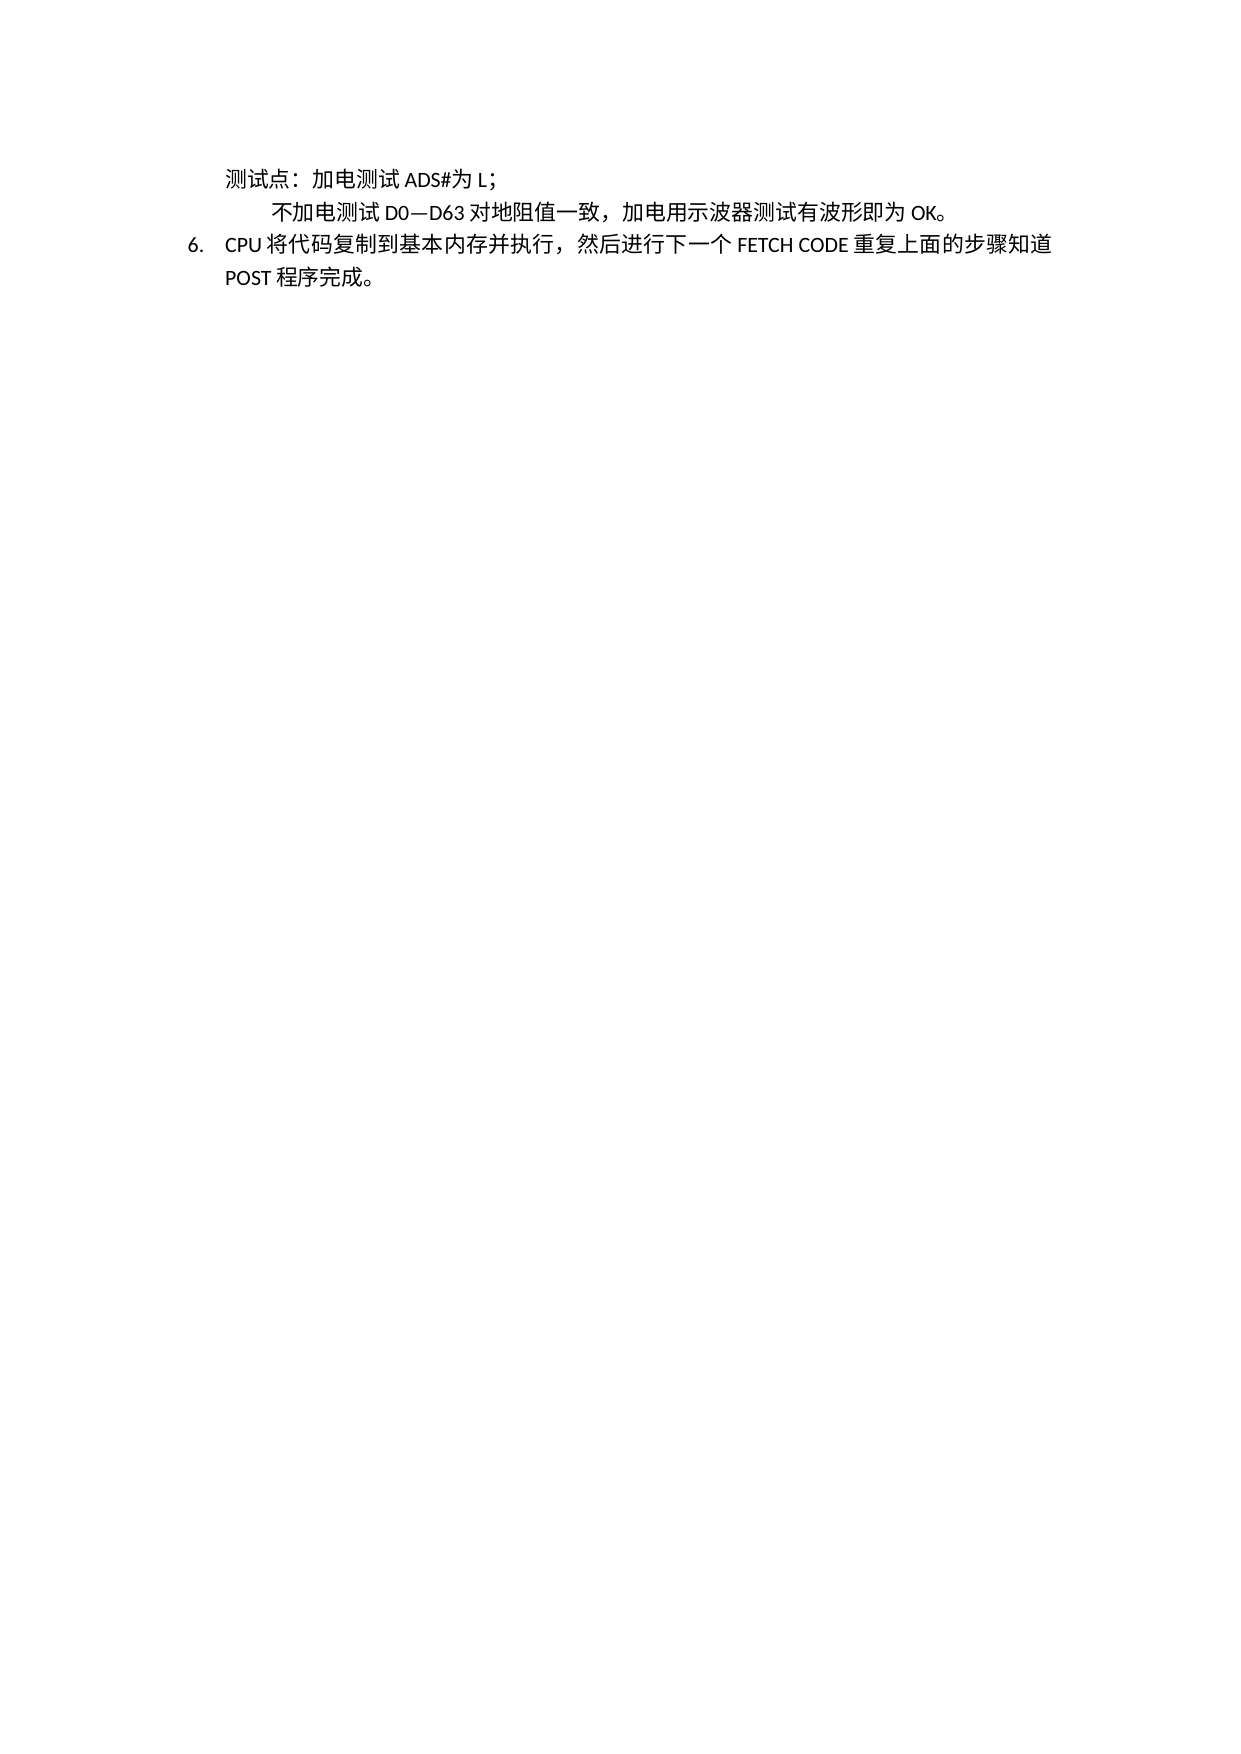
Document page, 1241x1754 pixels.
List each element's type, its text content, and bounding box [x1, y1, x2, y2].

list 不加电测试D0—D63对地阻值一致，加电用示波器测试有波形即为OK。 [187, 194, 1053, 227]
list CPU将代码复制到基本内存并执行，然后进行下一个FETCH CODE重复上面的步骤知道POST程序完成。 [187, 227, 1053, 292]
list 测试点：加电测试ADS#为L； [225, 162, 1053, 194]
